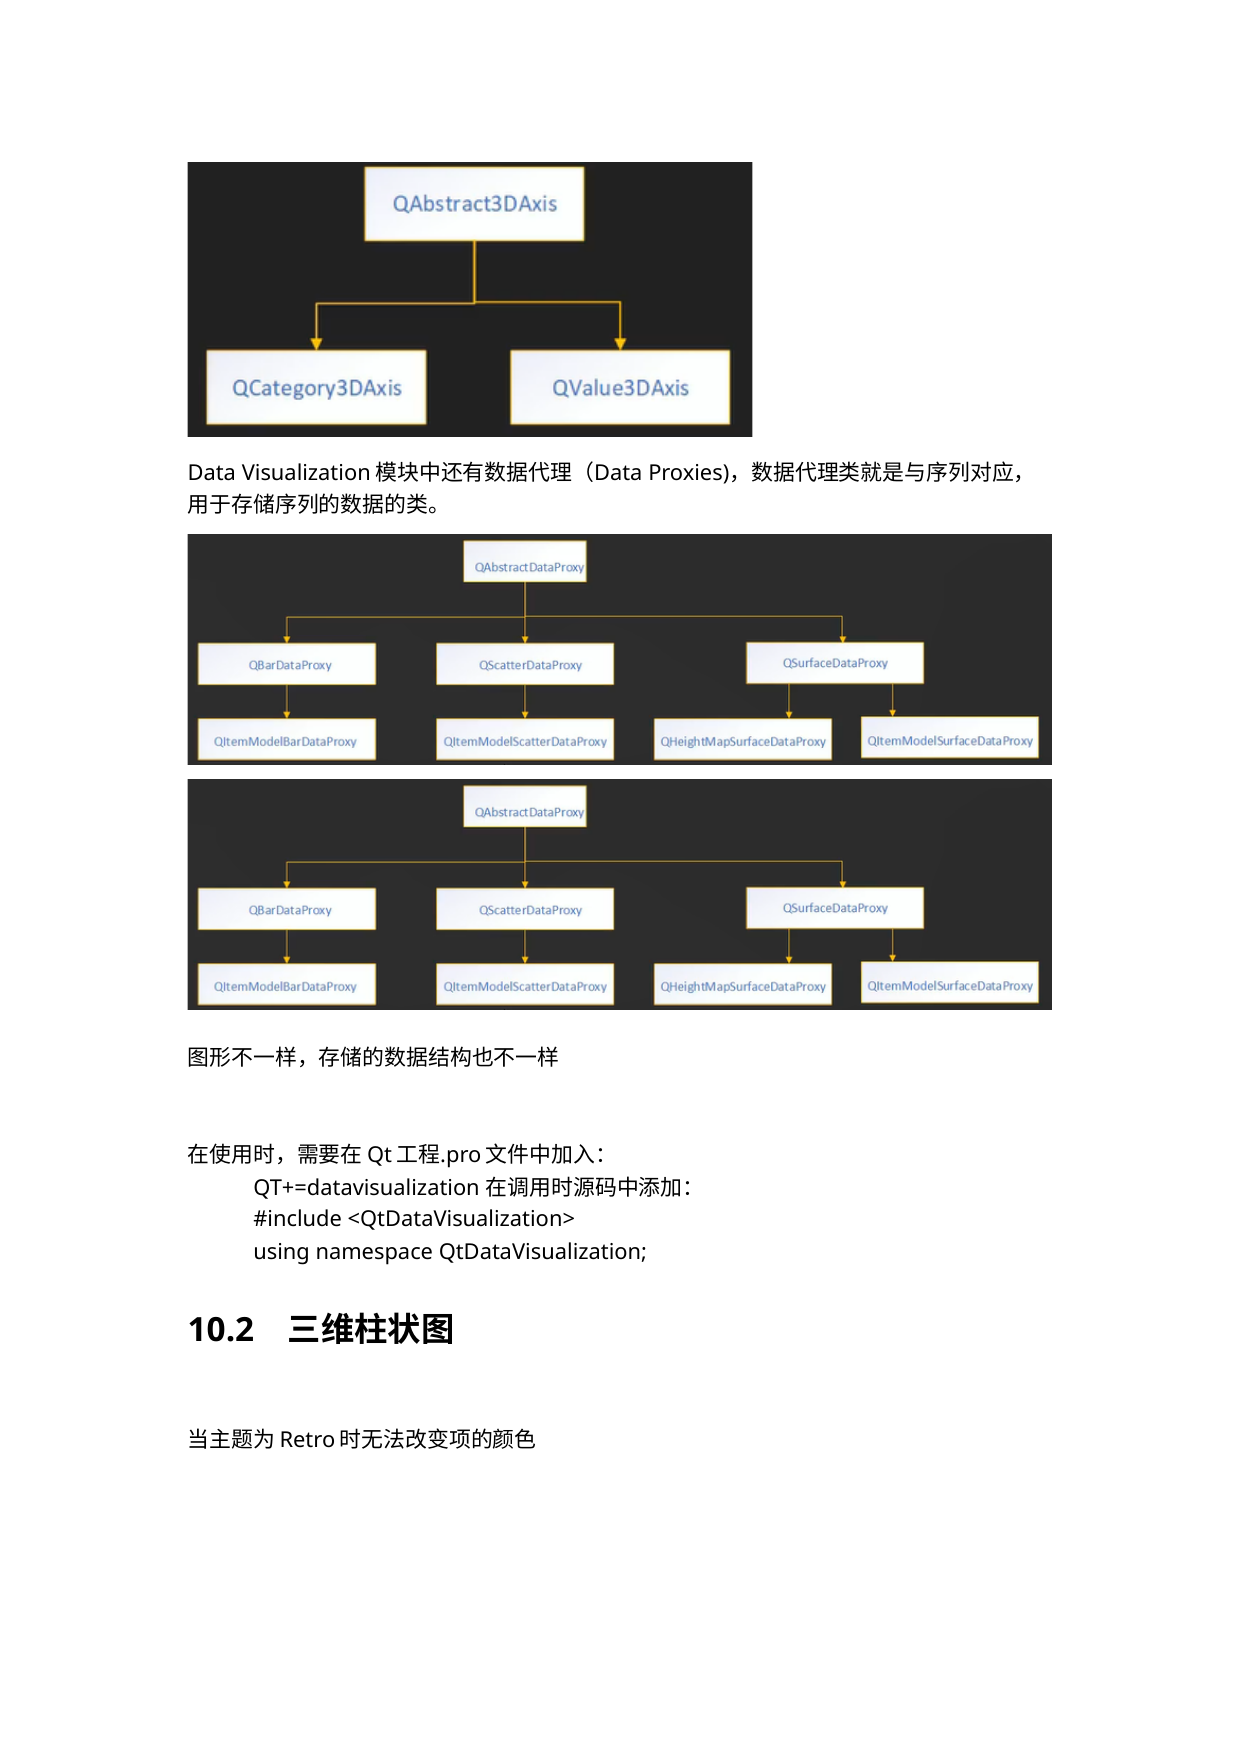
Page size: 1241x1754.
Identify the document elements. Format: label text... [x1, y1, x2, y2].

picture [187, 779, 1052, 1010]
subtitle 10.2 三维柱状图 [187, 1294, 1053, 1359]
text Data Visualization模块中还有数据代理（Data Proxies)，数据代理类就是与序列对应，用于存储序列的数据的类。 [187, 454, 1053, 519]
text 在使用时，需要在Qt工程.pro文件中加入： [187, 1137, 1053, 1169]
picture [187, 534, 1052, 765]
text #include <QtDataVisualization> [187, 1202, 1053, 1234]
text 当主题为Retro时无法改变项的颜色 [187, 1421, 1053, 1454]
text using namespace QtDataVisualization; [187, 1234, 1053, 1267]
picture [187, 162, 753, 437]
text QT+=datavisualization 在调用时源码中添加： [187, 1169, 1053, 1202]
